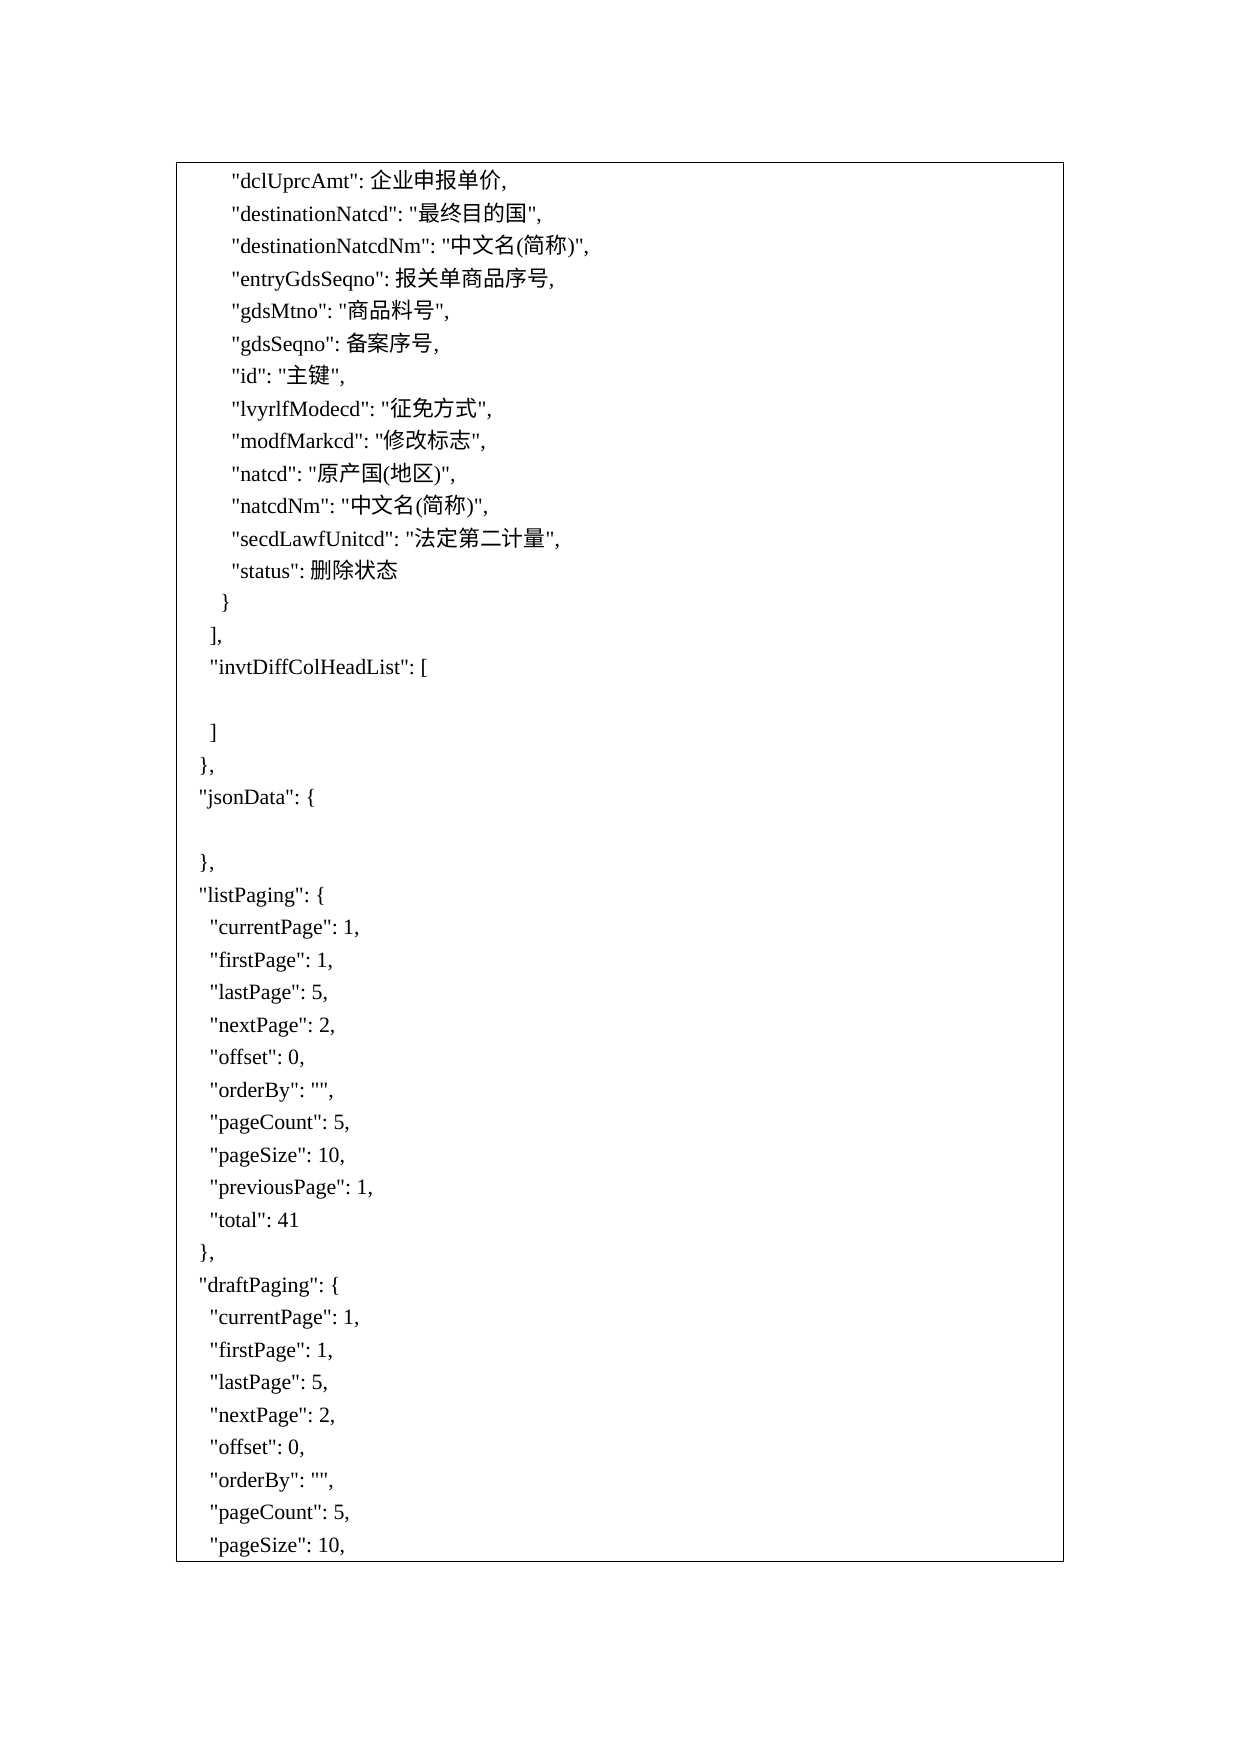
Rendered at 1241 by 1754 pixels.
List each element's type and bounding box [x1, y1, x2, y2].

table_header [177, 163, 1063, 1561]
